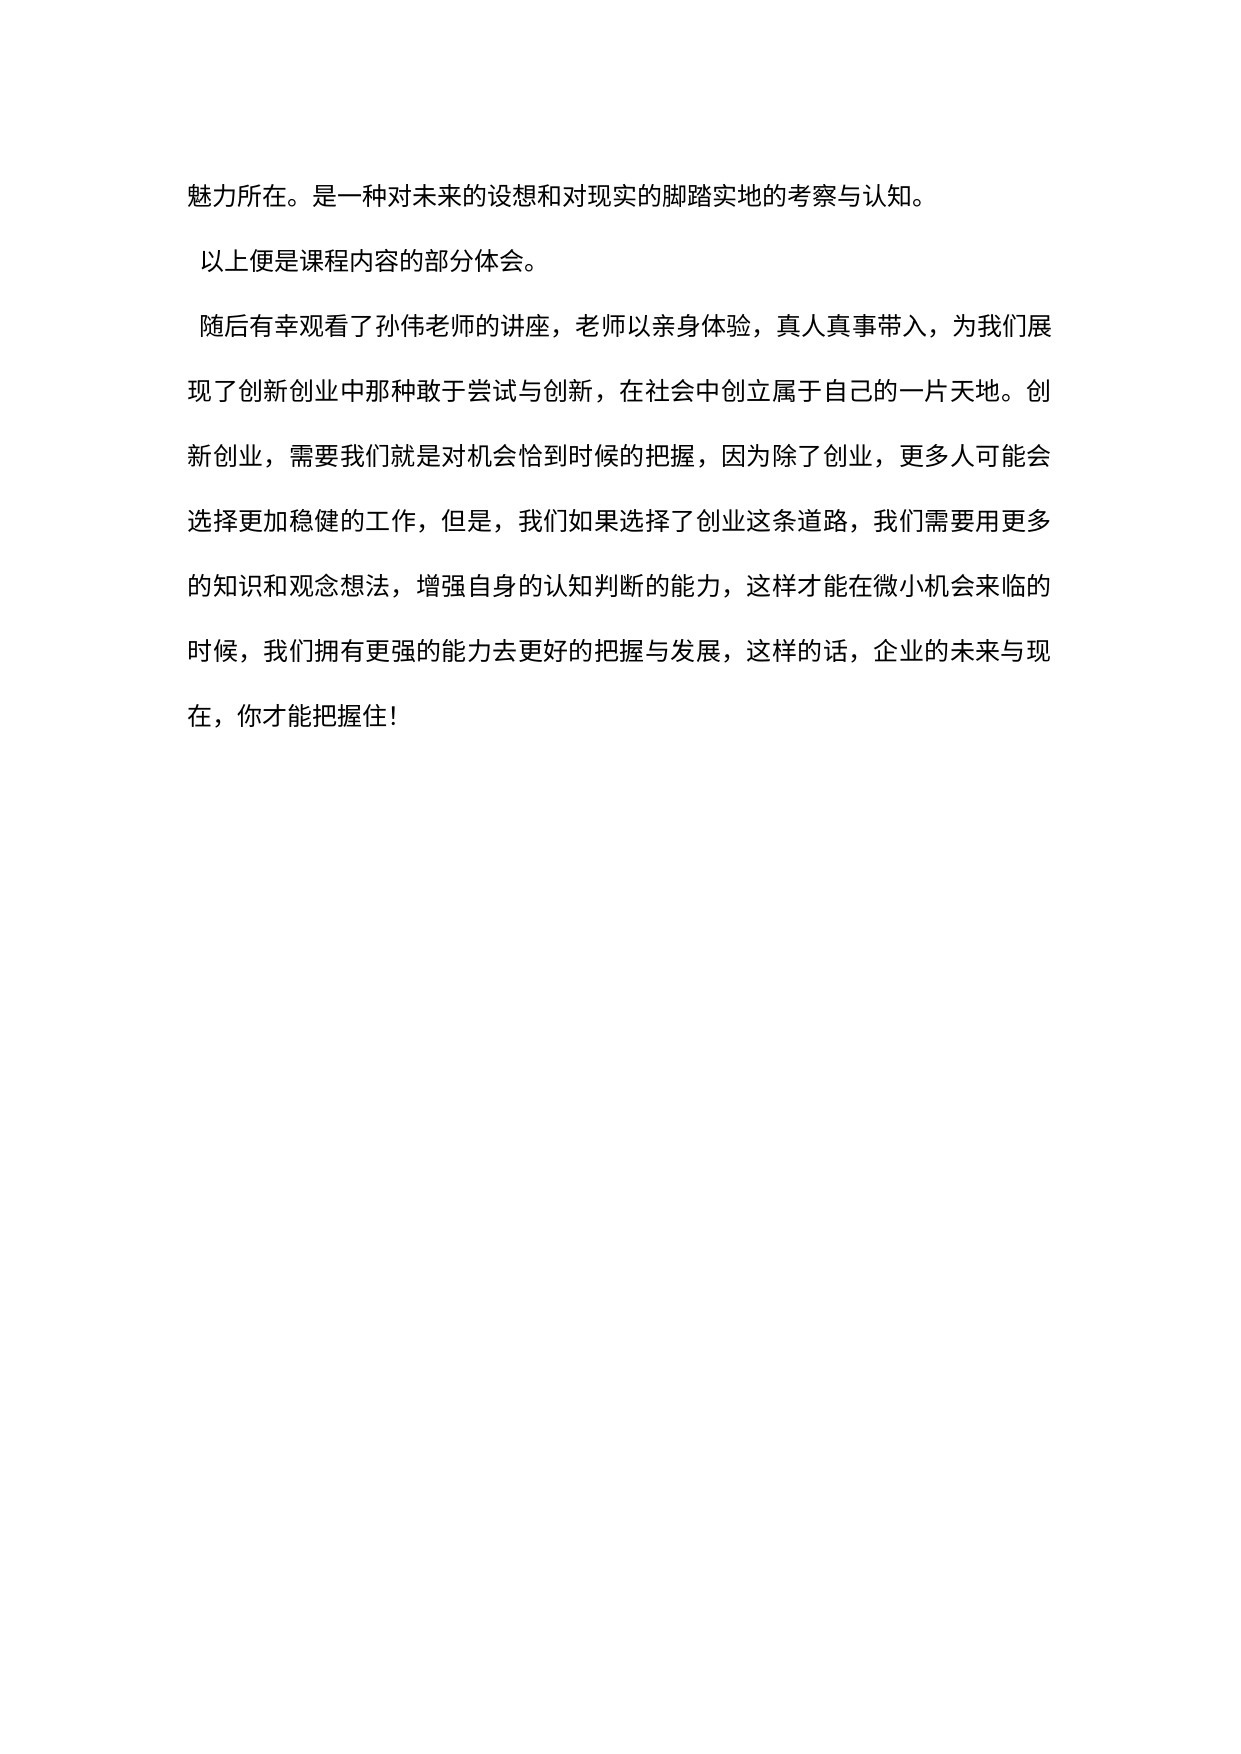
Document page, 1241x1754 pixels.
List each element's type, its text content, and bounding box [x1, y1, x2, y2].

text 随后有幸观看了孙伟老师的讲座，老师以亲身体验，真人真事带入，为我们展现了创新创业中那种敢于尝试与创新，在社会中创立属于自己的一片天地。创新创业，需要我们就是对机会恰到时候的把握，因为除了创业，更多人可能会选择更加稳健的工作，但是，我们如果选择了创业这条道路，我们需要用更多的知识和观念想法，增强自身的认知判断的能力，这样才能在微小机会来临的时候，我们拥有更强的能力去更好的把握与发展，这样的话，企业的未来与现在，你才能把握住！ [187, 292, 1053, 747]
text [187, 162, 1053, 227]
text 以上便是课程内容的部分体会。 [187, 227, 1053, 292]
